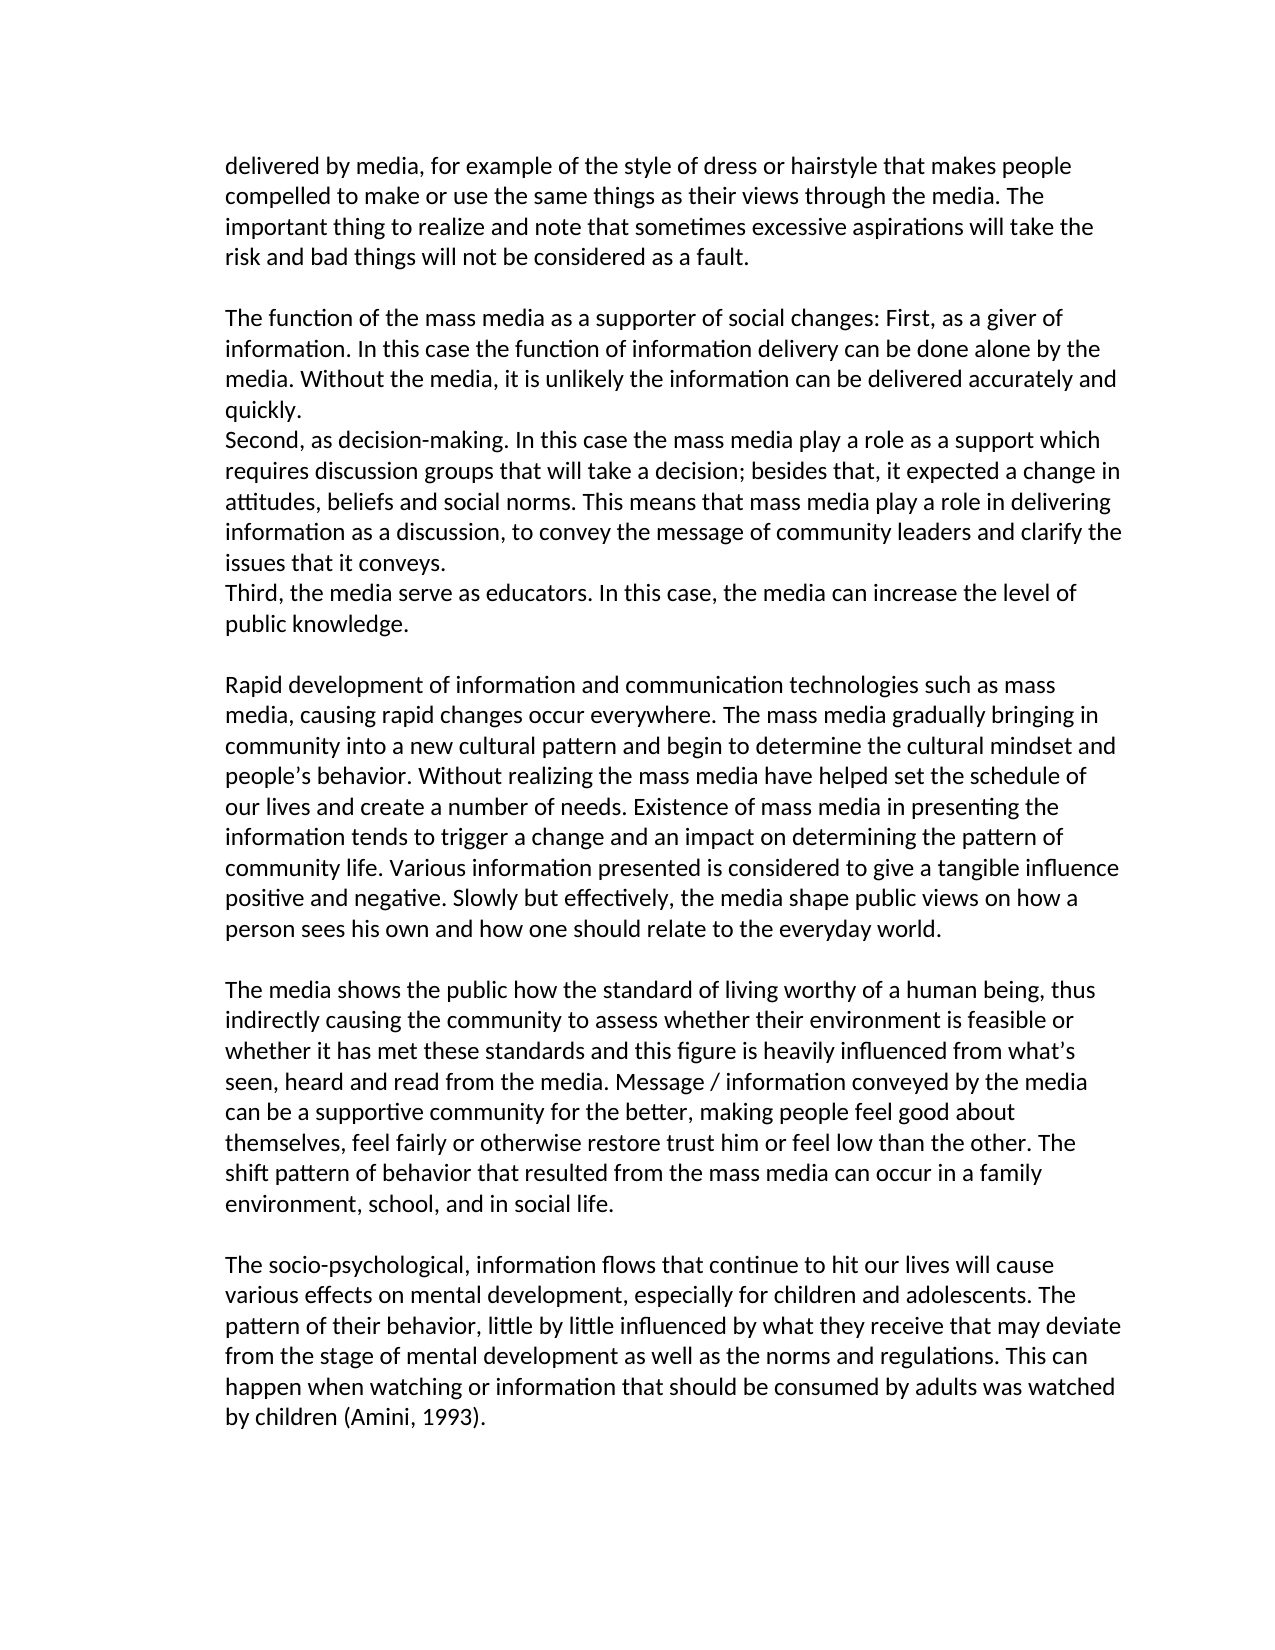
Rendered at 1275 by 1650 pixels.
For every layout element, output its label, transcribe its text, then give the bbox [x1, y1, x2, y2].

text The socio-psychological, information flows that continue to hit our lives will cause various effects on mental development, especially for children and adolescents. The pattern of their behavior, little by little influenced by what they receive that may deviate from the stage of mental development as well as the norms and regulations. This can happen when watching or information that should be consumed by adults was watched by children (Amini, 1993). [225, 1249, 1125, 1432]
text Second, as decision-making. In this case the mass media play a role as a support which requires discussion groups that will take a decision; besides that, it expected a change in attitudes, beliefs and social norms. This means that mass media play a role in delivering information as a discussion, to convey the message of community leaders and clarify the issues that it conveys. [225, 425, 1125, 577]
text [225, 150, 1125, 272]
text The function of the mass media as a supporter of social changes: First, as a giver of information. In this case the function of information delivery can be done alone by the media. Without the media, it is unlikely the information can be delivered accurately and quickly. [225, 303, 1125, 425]
text Rapid development of information and communication technologies such as mass media, causing rapid changes occur everywhere. The mass media gradually bringing in community into a new cultural pattern and begin to determine the cultural mindset and people’s behavior. Without realizing the mass media have helped set the schedule of our lives and create a number of needs. Existence of mass media in presenting the information tends to trigger a change and an impact on determining the pattern of community life. Various information presented is considered to give a tangible influence positive and negative. Slowly but effectively, the media shape public views on how a person sees his own and how one should relate to the everyday world. [225, 669, 1125, 943]
text The media shows the public how the standard of living worthy of a human being, thus indirectly causing the community to assess whether their environment is feasible or whether it has met these standards and this figure is heavily influenced from what’s seen, heard and read from the media. Message / information conveyed by the media can be a supportive community for the better, making people feel good about themselves, feel fairly or otherwise restore trust him or feel low than the other. The shift pattern of behavior that resulted from the mass media can occur in a family environment, school, and in social life. [225, 974, 1125, 1218]
text Third, the media serve as educators. In this case, the media can increase the level of public knowledge. [225, 577, 1125, 638]
